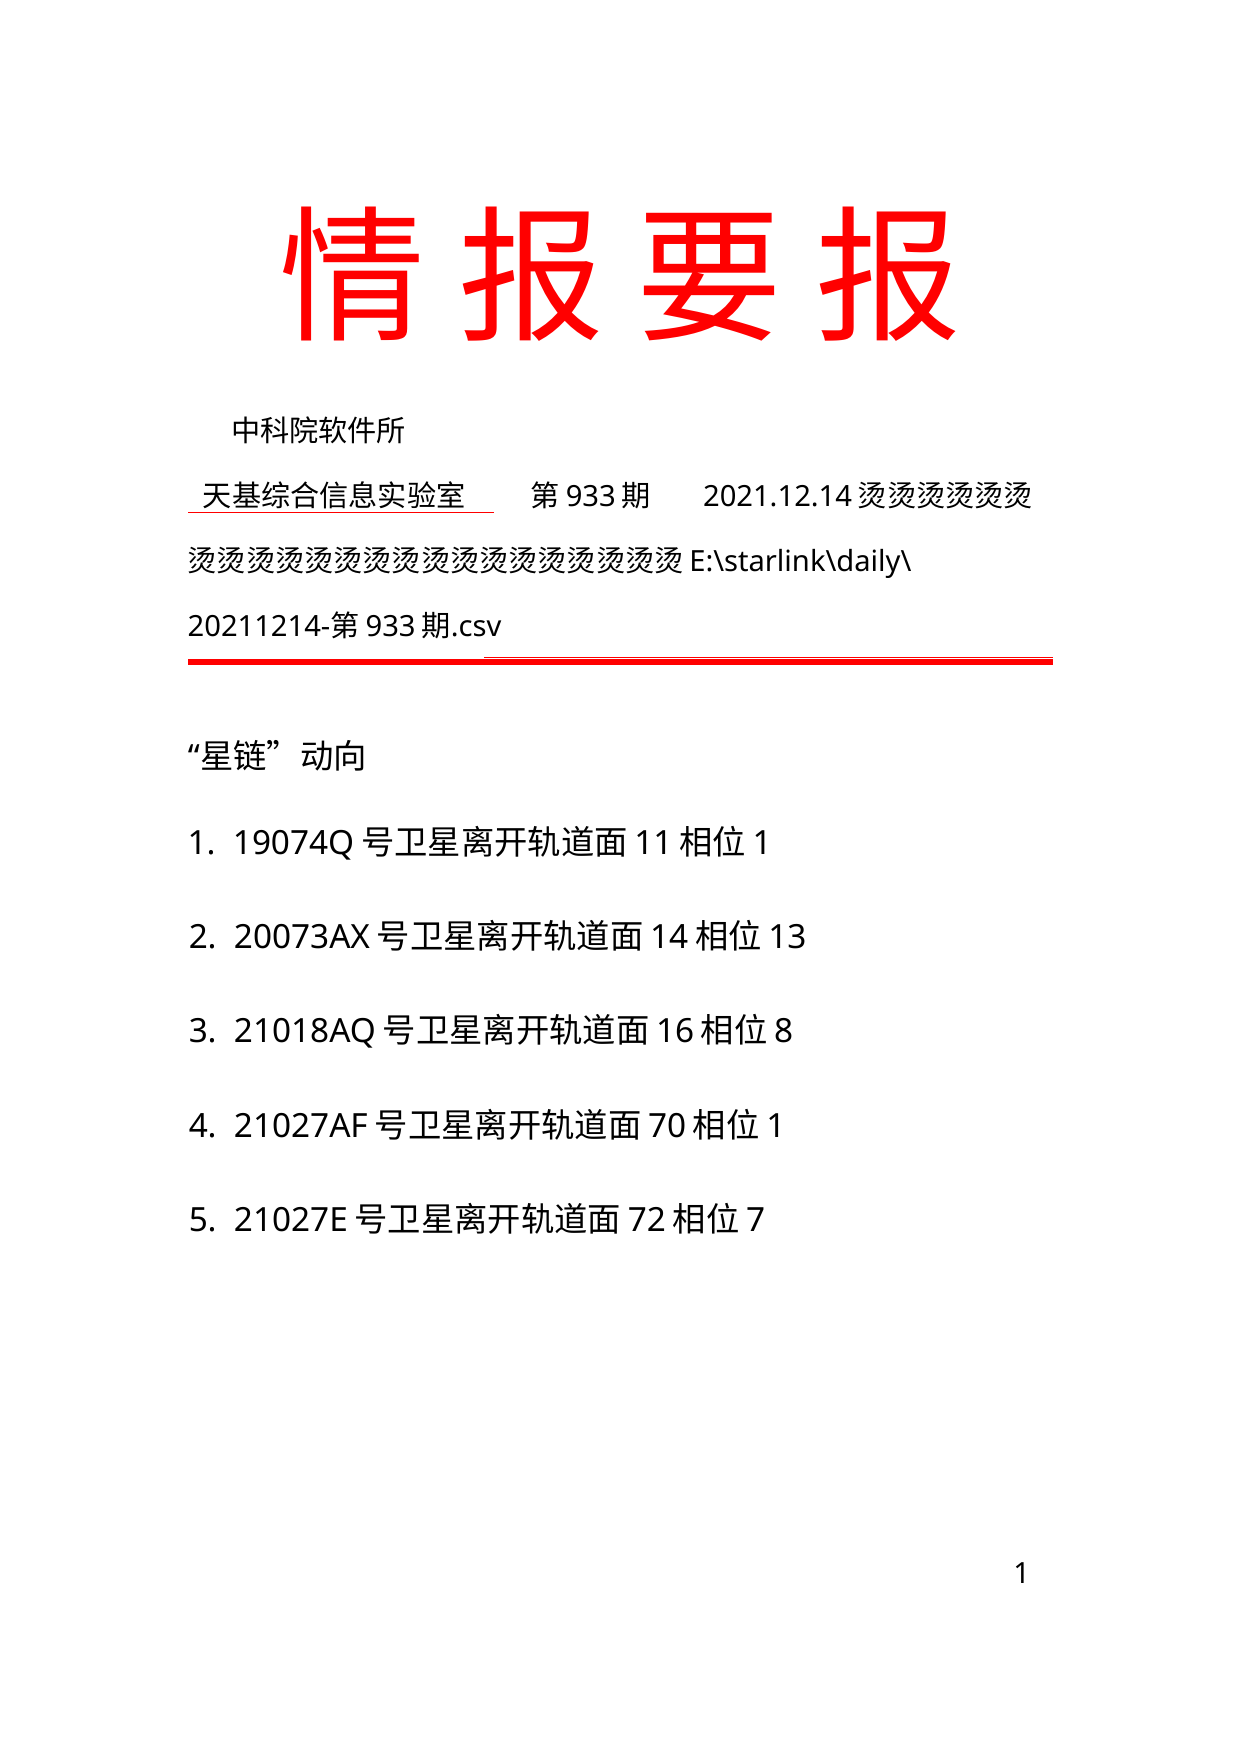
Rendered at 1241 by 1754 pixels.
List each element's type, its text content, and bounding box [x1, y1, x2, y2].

text 天基综合信息实验室 第933期 2021.12.14烫烫烫烫烫烫烫烫烫烫烫烫烫烫烫烫烫烫烫烫烫烫烫E:\starlink\daily\20211214-第933期.csv [187, 462, 1053, 722]
subtitle “星链”动向 [188, 722, 1029, 787]
text 1. 19074Q号卫星离开轨道面11相位1 2. 20073AX号卫星离开轨道面14相位13 3. 21018AQ号卫星离开轨道面16相位8 4. 21027AF号卫星离开轨道面70相位1 5. 21027E号卫星离开轨道面72相位7 [187, 808, 1029, 1343]
text 情 报 要 报 [187, 152, 1053, 380]
text 中科院软件所 [187, 397, 1053, 462]
